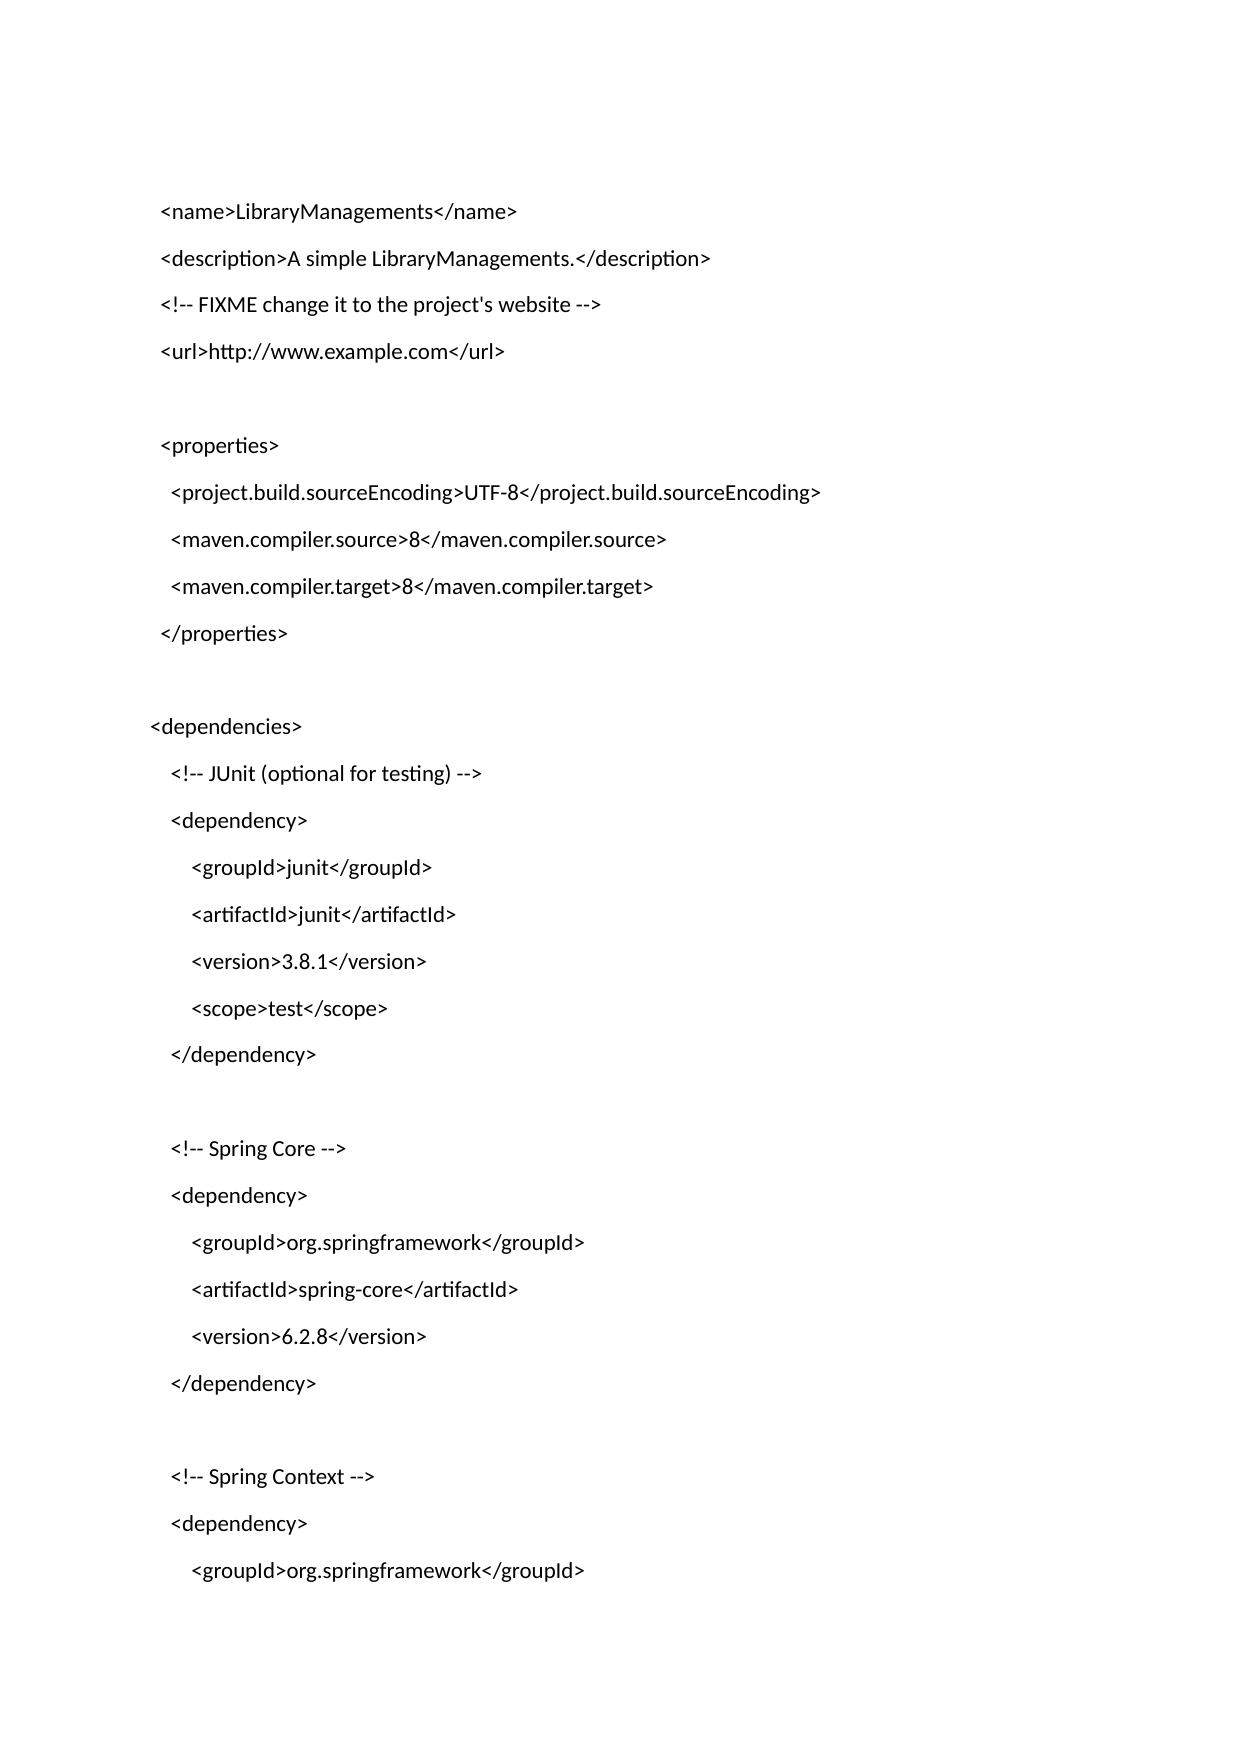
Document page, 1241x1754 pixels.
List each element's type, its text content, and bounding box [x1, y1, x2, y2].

text <artifactId>junit</artifactId> [150, 900, 1090, 928]
text <dependency> [150, 1509, 1090, 1537]
text </dependency> [150, 1369, 1090, 1397]
text </dependency> [150, 1041, 1090, 1069]
text <!-- JUnit (optional for testing) --> [150, 759, 1090, 787]
text <artifactId>spring-core</artifactId> [150, 1275, 1090, 1303]
text <maven.compiler.source>8</maven.compiler.source> [150, 525, 1090, 553]
text <name>LibraryManagements</name> [150, 197, 1090, 225]
text <!-- FIXME change it to the project's website --> [150, 291, 1090, 319]
text <project.build.sourceEncoding>UTF-8</project.build.sourceEncoding> [150, 478, 1090, 506]
text <description>A simple LibraryManagements.</description> [150, 244, 1090, 272]
text <dependencies> [150, 712, 1090, 741]
text <properties> [150, 431, 1090, 459]
text <groupId>org.springframework</groupId> [150, 1228, 1090, 1256]
text <version>3.8.1</version> [150, 947, 1090, 975]
text <version>6.2.8</version> [150, 1322, 1090, 1350]
text <dependency> [150, 806, 1090, 834]
text <url>http://www.example.com</url> [150, 337, 1090, 366]
text <!-- Spring Context --> [150, 1462, 1090, 1491]
text <groupId>junit</groupId> [150, 853, 1090, 881]
text <scope>test</scope> [150, 994, 1090, 1022]
text <groupId>org.springframework</groupId> [150, 1556, 1090, 1584]
text <maven.compiler.target>8</maven.compiler.target> [150, 572, 1090, 600]
text </properties> [150, 619, 1090, 647]
text <!-- Spring Core --> [150, 1134, 1090, 1162]
text <dependency> [150, 1181, 1090, 1209]
